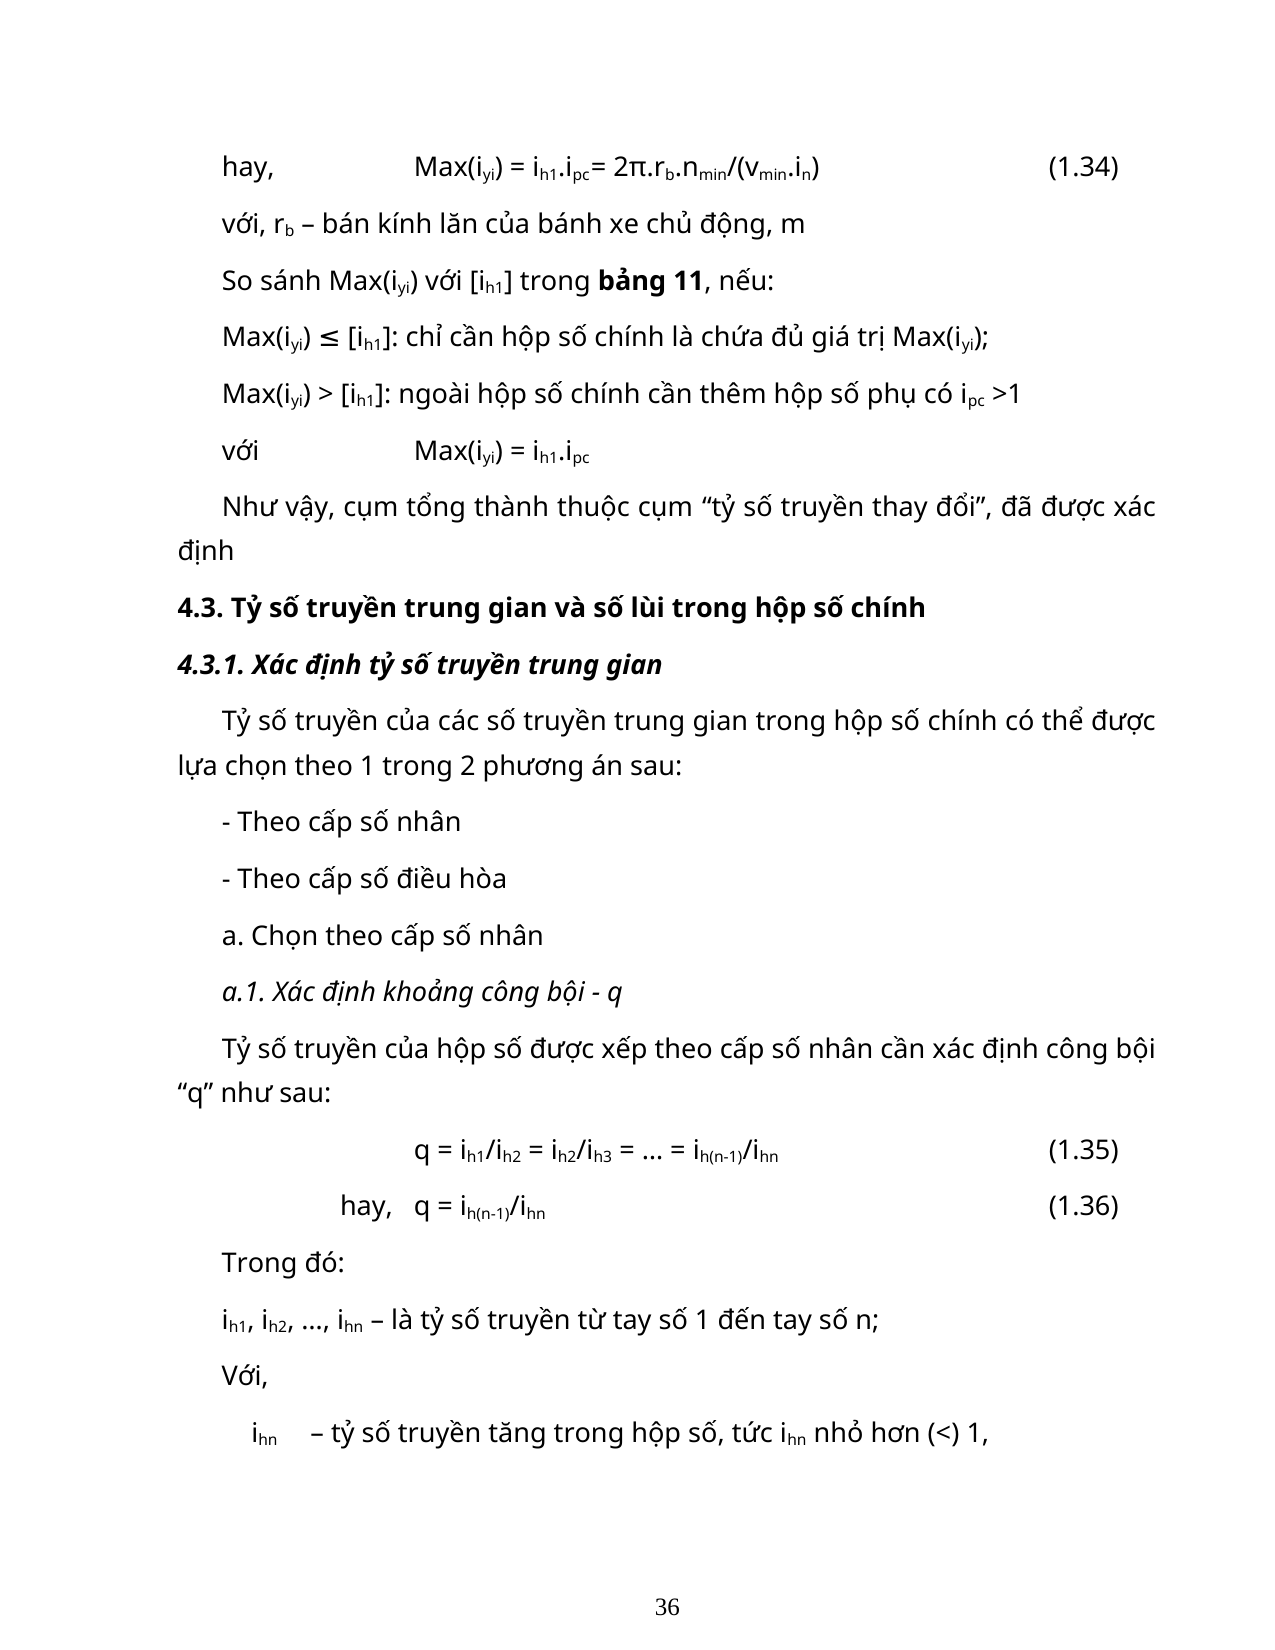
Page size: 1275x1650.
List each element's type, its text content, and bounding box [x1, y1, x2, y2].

text So sánh Max(iyi) với [ih1] trong bảng 11, nếu: [177, 261, 1157, 298]
text hay, q = ih(n-1)/ihn (1.36) [177, 1187, 1157, 1224]
text với Max(iyi) = ih1.ipc [177, 431, 1157, 468]
text - Theo cấp số nhân [177, 803, 1157, 839]
text a.1. Xác định khoảng công bội - q [177, 973, 1157, 1009]
text với, rb – bán kính lăn của bánh xe chủ động, m [177, 204, 1157, 241]
text Tỷ số truyền của hộp số được xếp theo cấp số nhân cần xác định công bội “q” như sau: [177, 1029, 1157, 1110]
text 4.3.1. Xác định tỷ số truyền trung gian [177, 645, 1157, 682]
text 4.3. Tỷ số truyền trung gian và số lùi trong hộp số chính [177, 588, 1157, 625]
text ih1, ih2, …, ihn – là tỷ số truyền từ tay số 1 đến tay số n; [177, 1300, 1157, 1337]
text a. Chọn theo cấp số nhân [177, 916, 1157, 953]
text q = ih1/ih2 = ih2/ih3 = … = ih(n-1)/ihn (1.35) [177, 1130, 1157, 1167]
text Như vậy, cụm tổng thành thuộc cụm “tỷ số truyền thay đổi”, đã được xác định [177, 488, 1157, 569]
text Trong đó: [177, 1243, 1157, 1280]
text Với, [177, 1357, 1157, 1394]
text Max(iyi) ≤ [ih1]: chỉ cần hộp số chính là chứa đủ giá trị Max(iyi); [177, 318, 1157, 354]
text Tỷ số truyền của các số truyền trung gian trong hộp số chính có thể được lựa chọn theo 1 trong 2 phương án sau: [177, 702, 1157, 783]
text - Theo cấp số điều hòa [177, 859, 1157, 896]
text ihn – tỷ số truyền tăng trong hộp số, tức ihn nhỏ hơn (<) 1, [251, 1413, 1157, 1450]
text hay, Max(iyi) = ih1.ipc = 2π.rb.nmin/(vmin.in) (1.34) [177, 148, 1157, 184]
text Max(iyi) > [ih1]: ngoài hộp số chính cần thêm hộp số phụ có ipc >1 [177, 374, 1157, 411]
